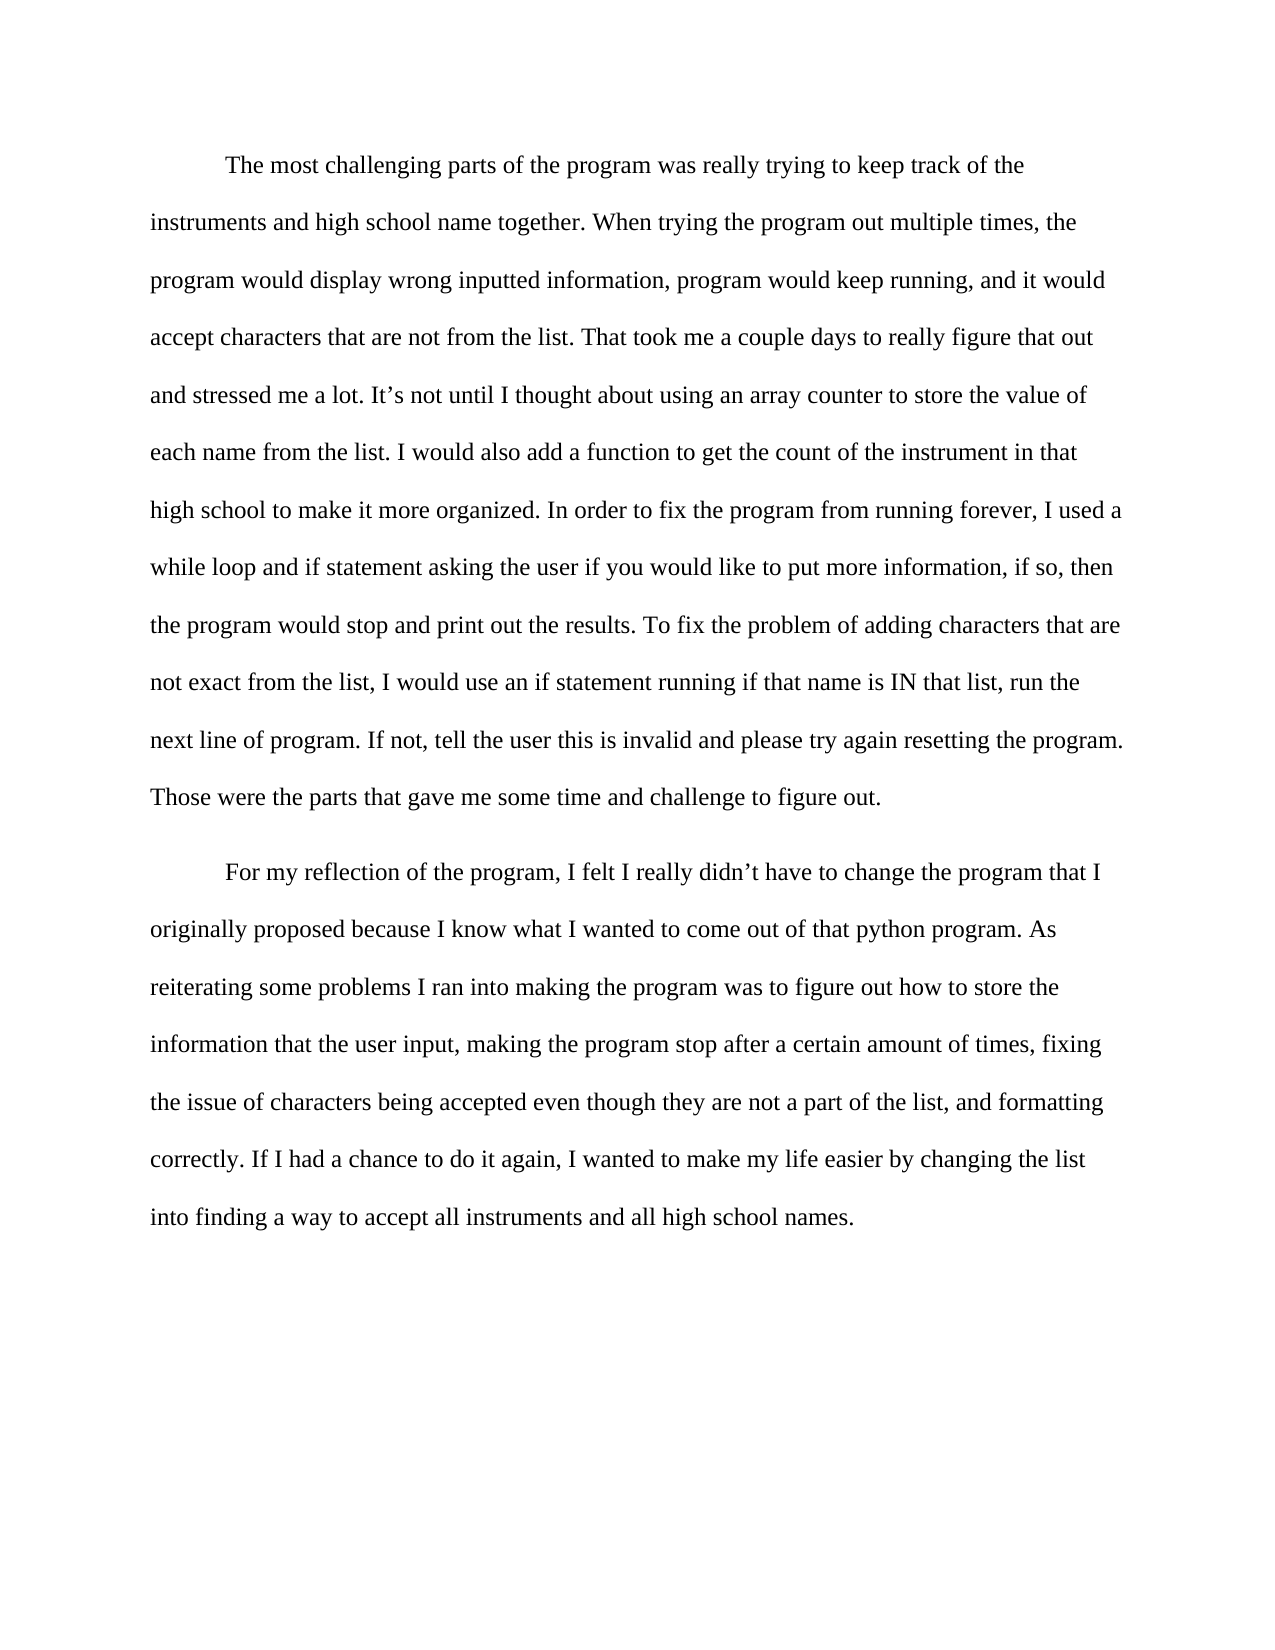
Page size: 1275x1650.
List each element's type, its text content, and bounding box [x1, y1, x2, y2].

text For my reflection of the program, I felt I really didn’t have to change the program that I originally proposed because I know what I wanted to come out of that python program. As reiterating some problems I ran into making the program was to figure out how to store the information that the user input, making the program stop after a certain amount of times, fixing the issue of characters being accepted even though they are not a part of the list, and formatting correctly. If I had a chance to do it again, I wanted to make my life easier by changing the list into finding a way to accept all instruments and all high school names. [150, 857, 1125, 1230]
text The most challenging parts of the program was really trying to keep track of the instruments and high school name together. When trying the program out multiple times, the program would display wrong inputted information, program would keep running, and it would accept characters that are not from the list. That took me a couple days to really figure that out and stressed me a lot. It’s not until I thought about using an array counter to store the value of each name from the list. I would also add a function to get the count of the instrument in that high school to make it more organized. In order to fix the program from running forever, I used a while loop and if statement asking the user if you would like to put more information, if so, then the program would stop and print out the results. To fix the problem of adding characters that are not exact from the list, I would use an if statement running if that name is IN that list, run the next line of program. If not, tell the user this is invalid and please try again resetting the program. Those were the parts that gave me some time and challenge to figure out. [150, 150, 1125, 811]
